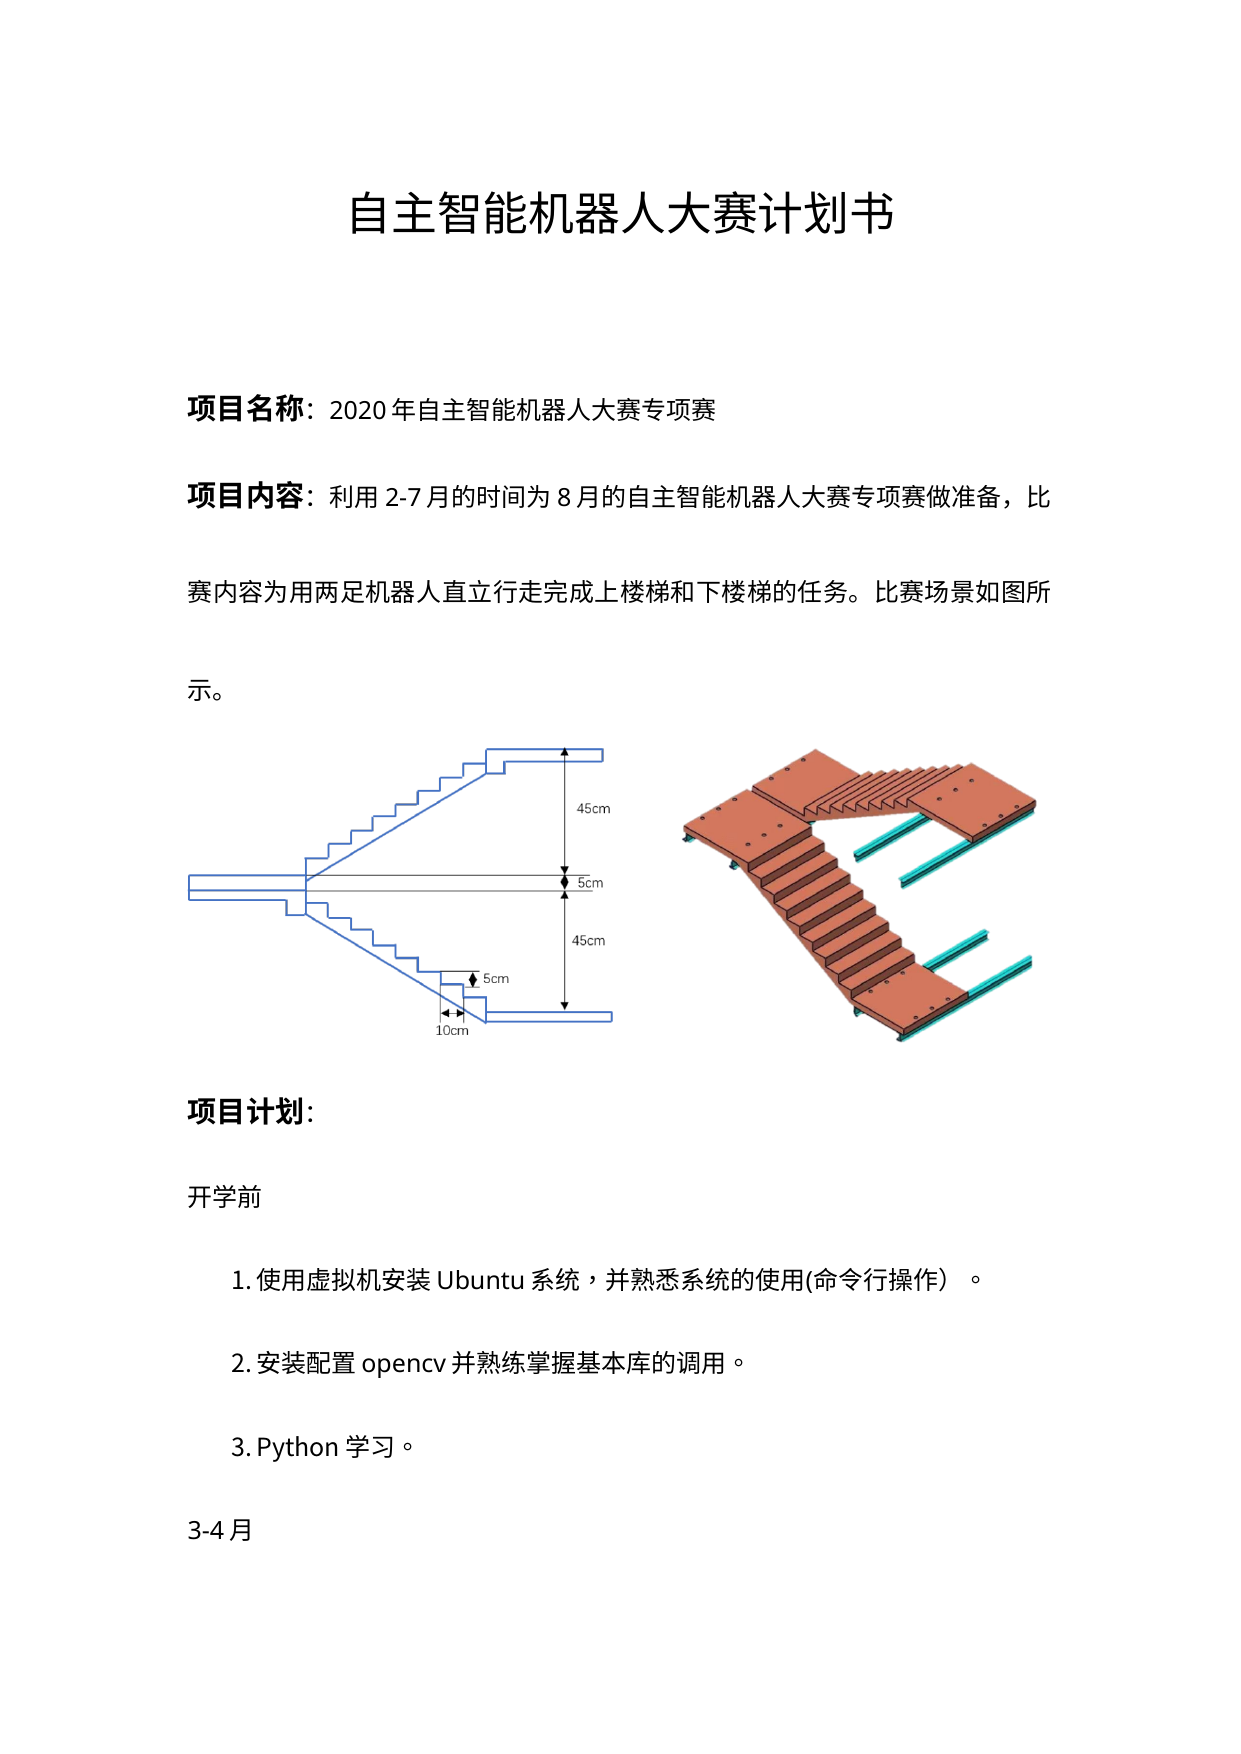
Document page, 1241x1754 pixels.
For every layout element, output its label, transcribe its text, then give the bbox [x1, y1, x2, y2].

text 项目内容：利用2-7月的时间为8月的自主智能机器人大赛专项赛做准备，比赛内容为用两足机器人直立行走完成上楼梯和下楼梯的任务。比赛场景如图所示。 [187, 461, 1053, 721]
list 安装配置opencv并熟练掌握基本库的调用。 [231, 1329, 1053, 1394]
text 自主智能机器人大赛计划书 [187, 162, 1053, 259]
list 使用虚拟机安装Ubuntu系统，并熟悉系统的使用(命令行操作）。 [231, 1246, 1053, 1311]
text 3-4月 [187, 1496, 1053, 1561]
text 开学前 [187, 1163, 1053, 1228]
list Python学习。 [231, 1413, 1053, 1478]
text 项目名称：2020年自主智能机器人大赛专项赛 [187, 374, 1053, 439]
text 项目计划： [187, 1077, 1053, 1142]
picture [187, 738, 1053, 1048]
